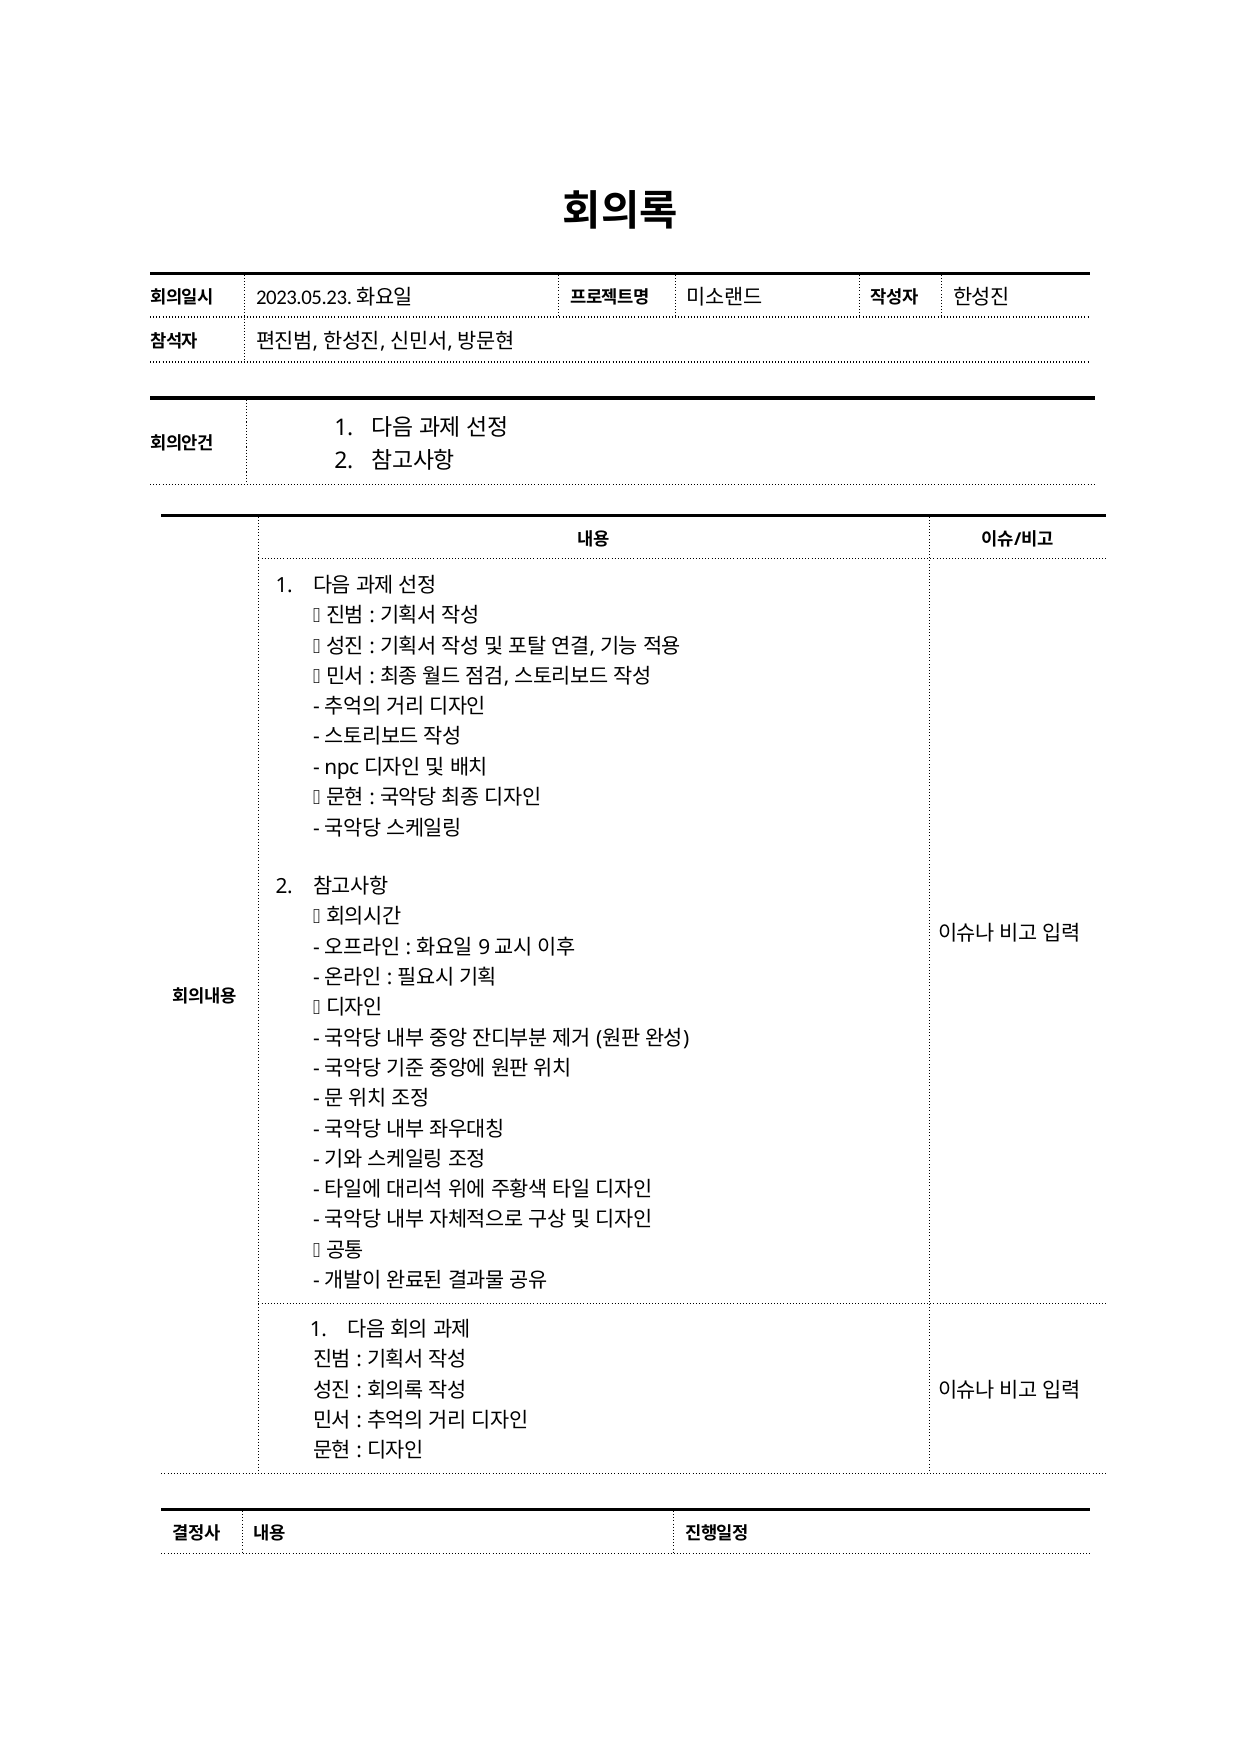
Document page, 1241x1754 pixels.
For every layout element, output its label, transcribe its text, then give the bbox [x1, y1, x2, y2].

table_header 다음 과제 선정 참고사항 [246, 400, 1095, 484]
table_header 2023.05.23. 화요일 [245, 275, 559, 316]
table_header 이슈/비고 [929, 517, 1106, 558]
table_cell 이슈나 비고 입력 [929, 1303, 1106, 1473]
table_header 회의안건 [150, 400, 246, 484]
table_header 결정사항 [161, 1511, 242, 1553]
table_header 회의내용 [161, 517, 259, 1473]
table_header 내용 [243, 1511, 674, 1553]
table_header 회의일시 [150, 275, 244, 316]
text 회의록 [150, 177, 1090, 237]
table_header 프로젝트명 [559, 275, 675, 316]
table_cell 참석자 [150, 316, 244, 361]
table_cell 이슈나 비고 입력 [929, 558, 1106, 1302]
table_header 진행일정 [674, 1511, 1090, 1553]
table_header 작성자 [859, 275, 942, 316]
table_cell 다음 회의 과제 진범 : 기획서 작성 성진 : 회의록 작성 민서 : 추억의 거리 디자인 문현 : 디자인 [259, 1303, 929, 1473]
table_cell 다음 과제 선정 진범 : 기획서 작성 성진 : 기획서 작성 및 포탈 연결, 기능 적용 민서 : 최종 월드 점검, 스토리보드 작성 - 추억의 거리 디자인 - 스토리보드 작성 - npc 디자인 및 배치 문현 : 국악당 최종 디자인 - 국악당 스케일링 참고사항 회의시간 - 오프라인 : 화요일 9교시 이후 - 온라인 : 필요시 기획 디자인 - 국악당 내부 중앙 잔디부분 제거 (원판 완성) - 국악당 기준 중앙에 원판 위치 - 문 위치 조정 - 국악당 내부 좌우대칭 - 기와 스케일링 조정 - 타일에 대리석 위에 주황색 타일 디자인 - 국악당 내부 자체적으로 구상 및 디자인 공통 - 개발이 완료된 결과물 공유 [259, 558, 929, 1302]
table_header 미소랜드 [675, 275, 859, 316]
table_header 내용 [259, 517, 929, 558]
table_cell 편진범, 한성진, 신민서, 방문현 [245, 316, 1090, 361]
table_header 한성진 [942, 275, 1090, 316]
